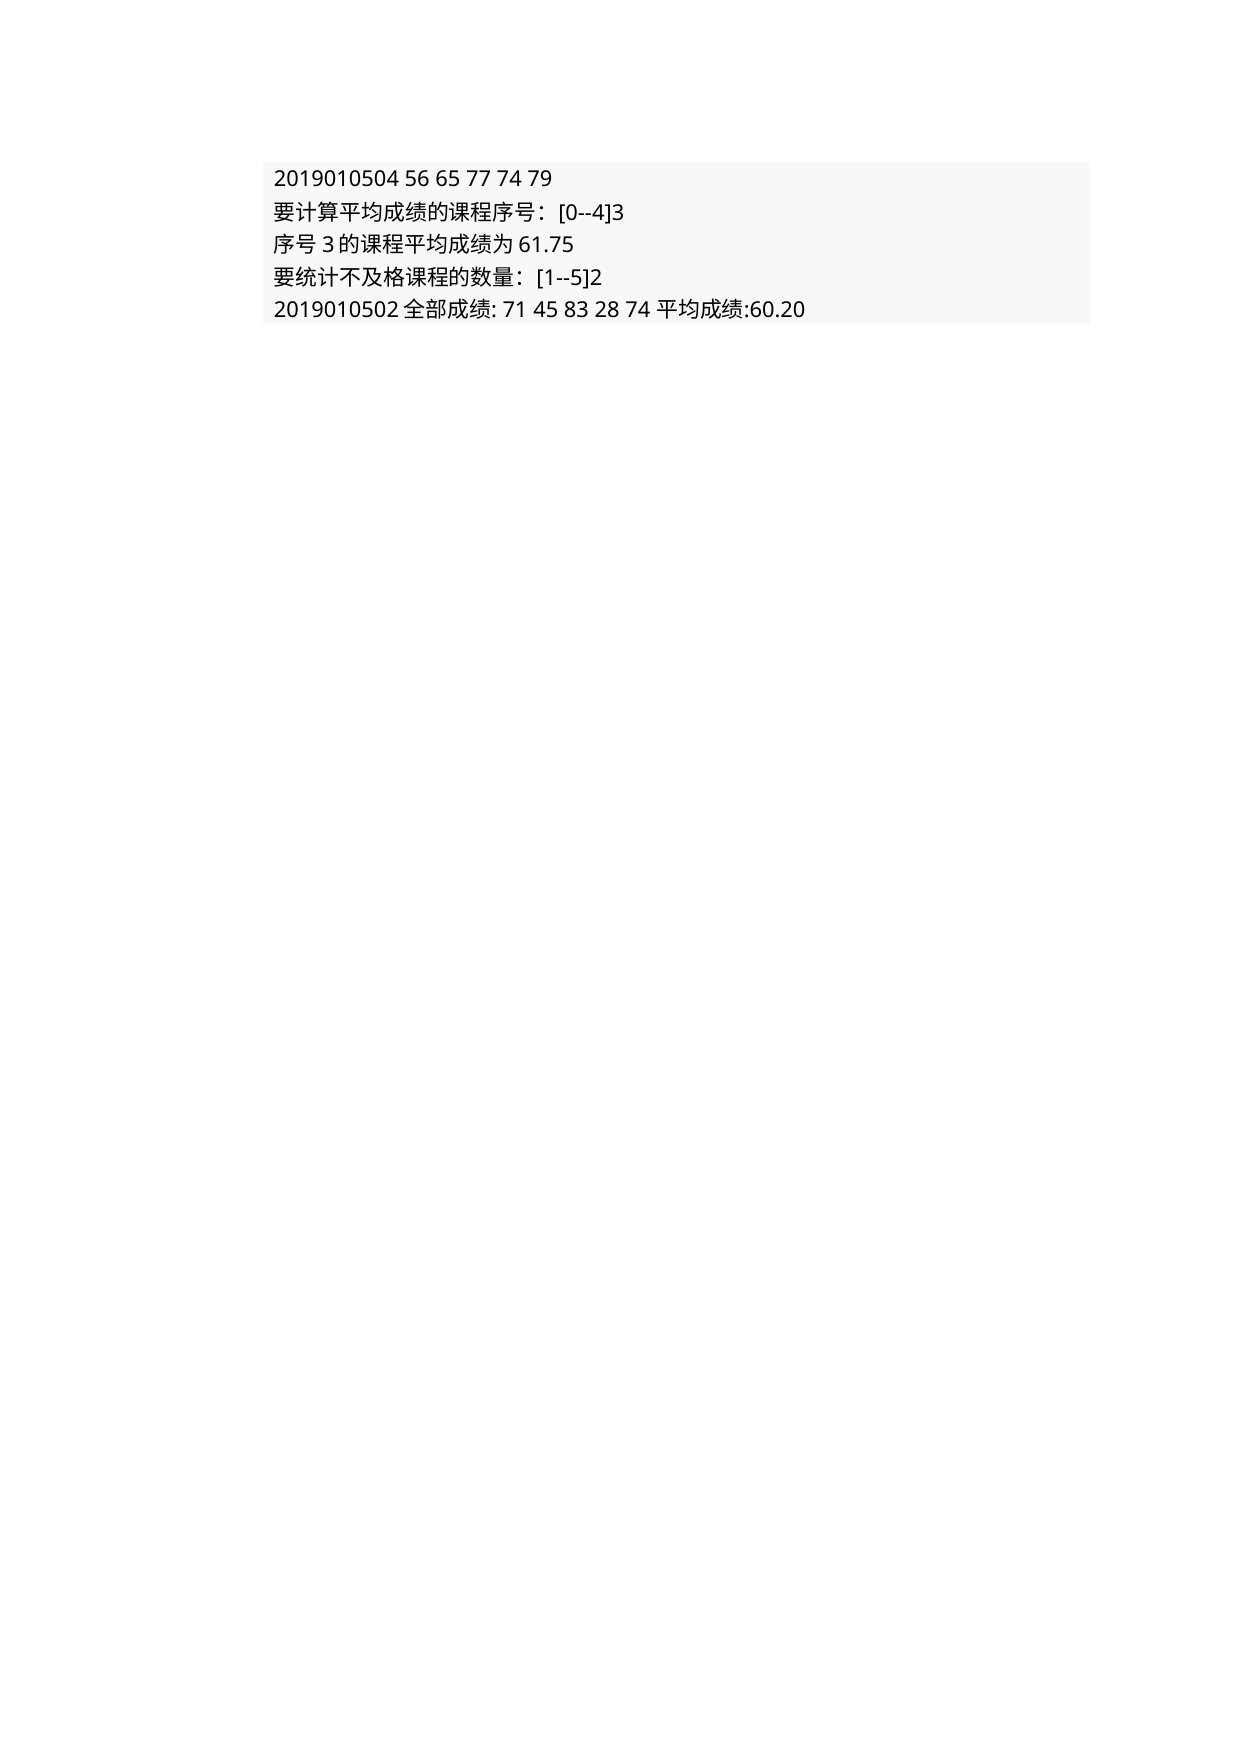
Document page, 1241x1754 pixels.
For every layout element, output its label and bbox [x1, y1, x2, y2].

table_header [263, 162, 1090, 324]
